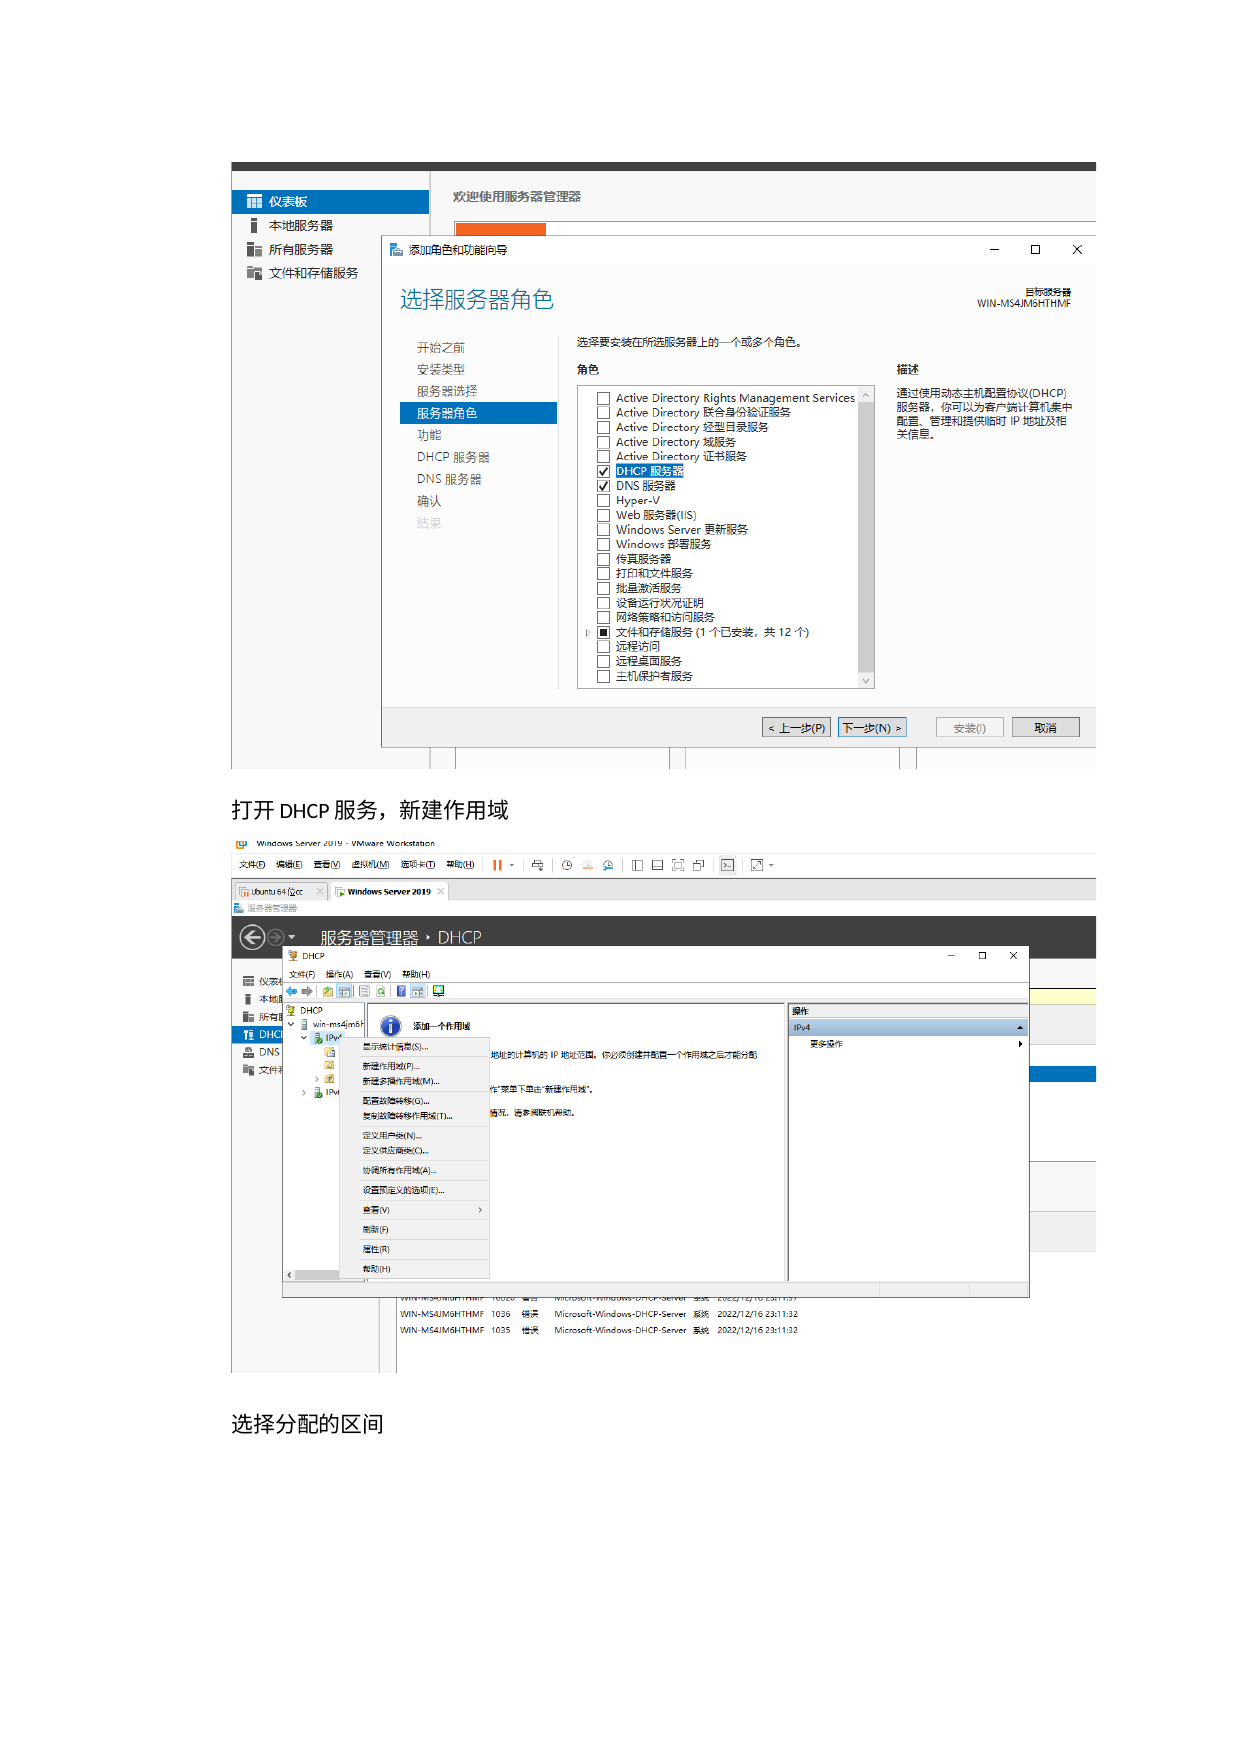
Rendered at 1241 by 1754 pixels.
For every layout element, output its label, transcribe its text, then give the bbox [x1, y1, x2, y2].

list 打开DHCP服务，新建作用域 [231, 793, 1053, 825]
picture [231, 841, 1097, 1373]
picture [231, 162, 1097, 769]
list 选择分配的区间 [231, 1407, 1053, 1439]
